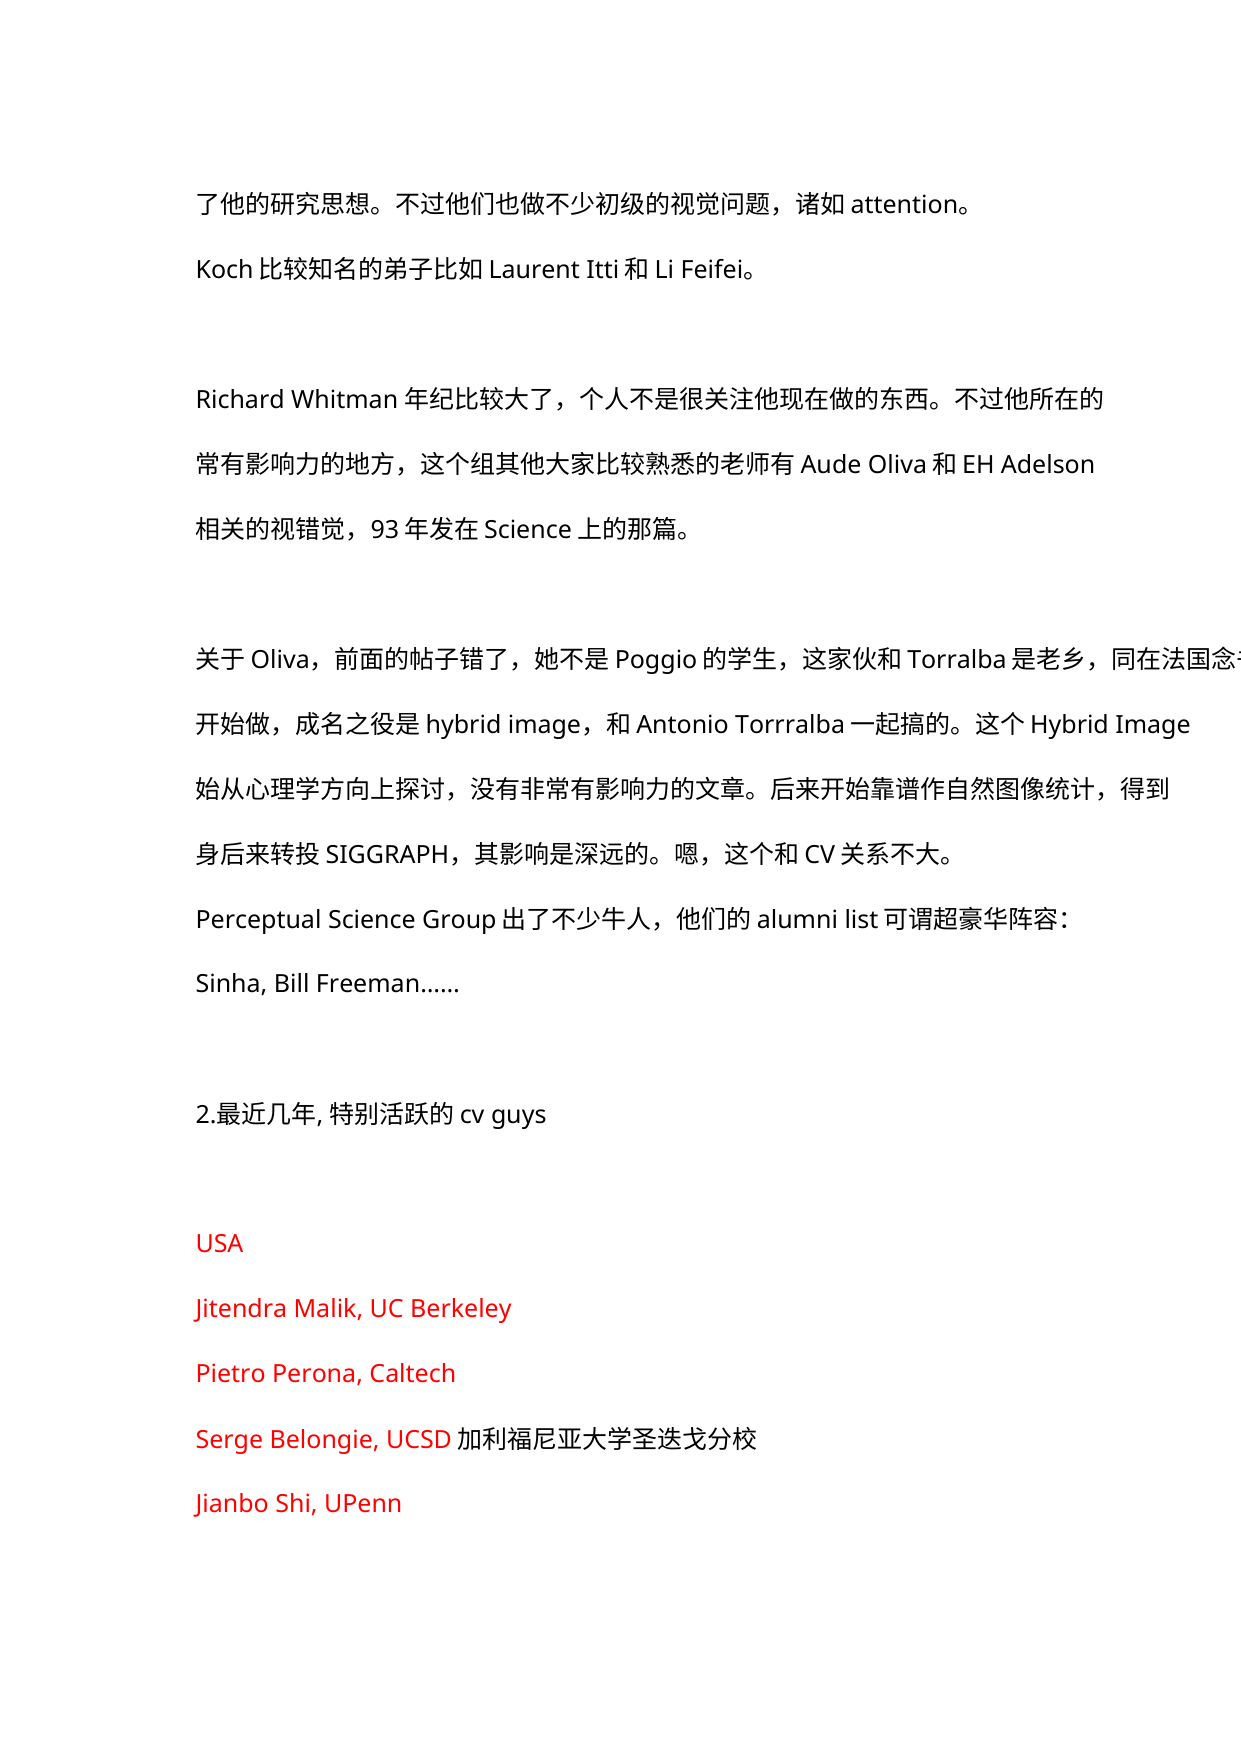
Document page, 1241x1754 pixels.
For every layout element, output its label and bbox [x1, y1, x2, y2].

table_header [188, 162, 1068, 1543]
